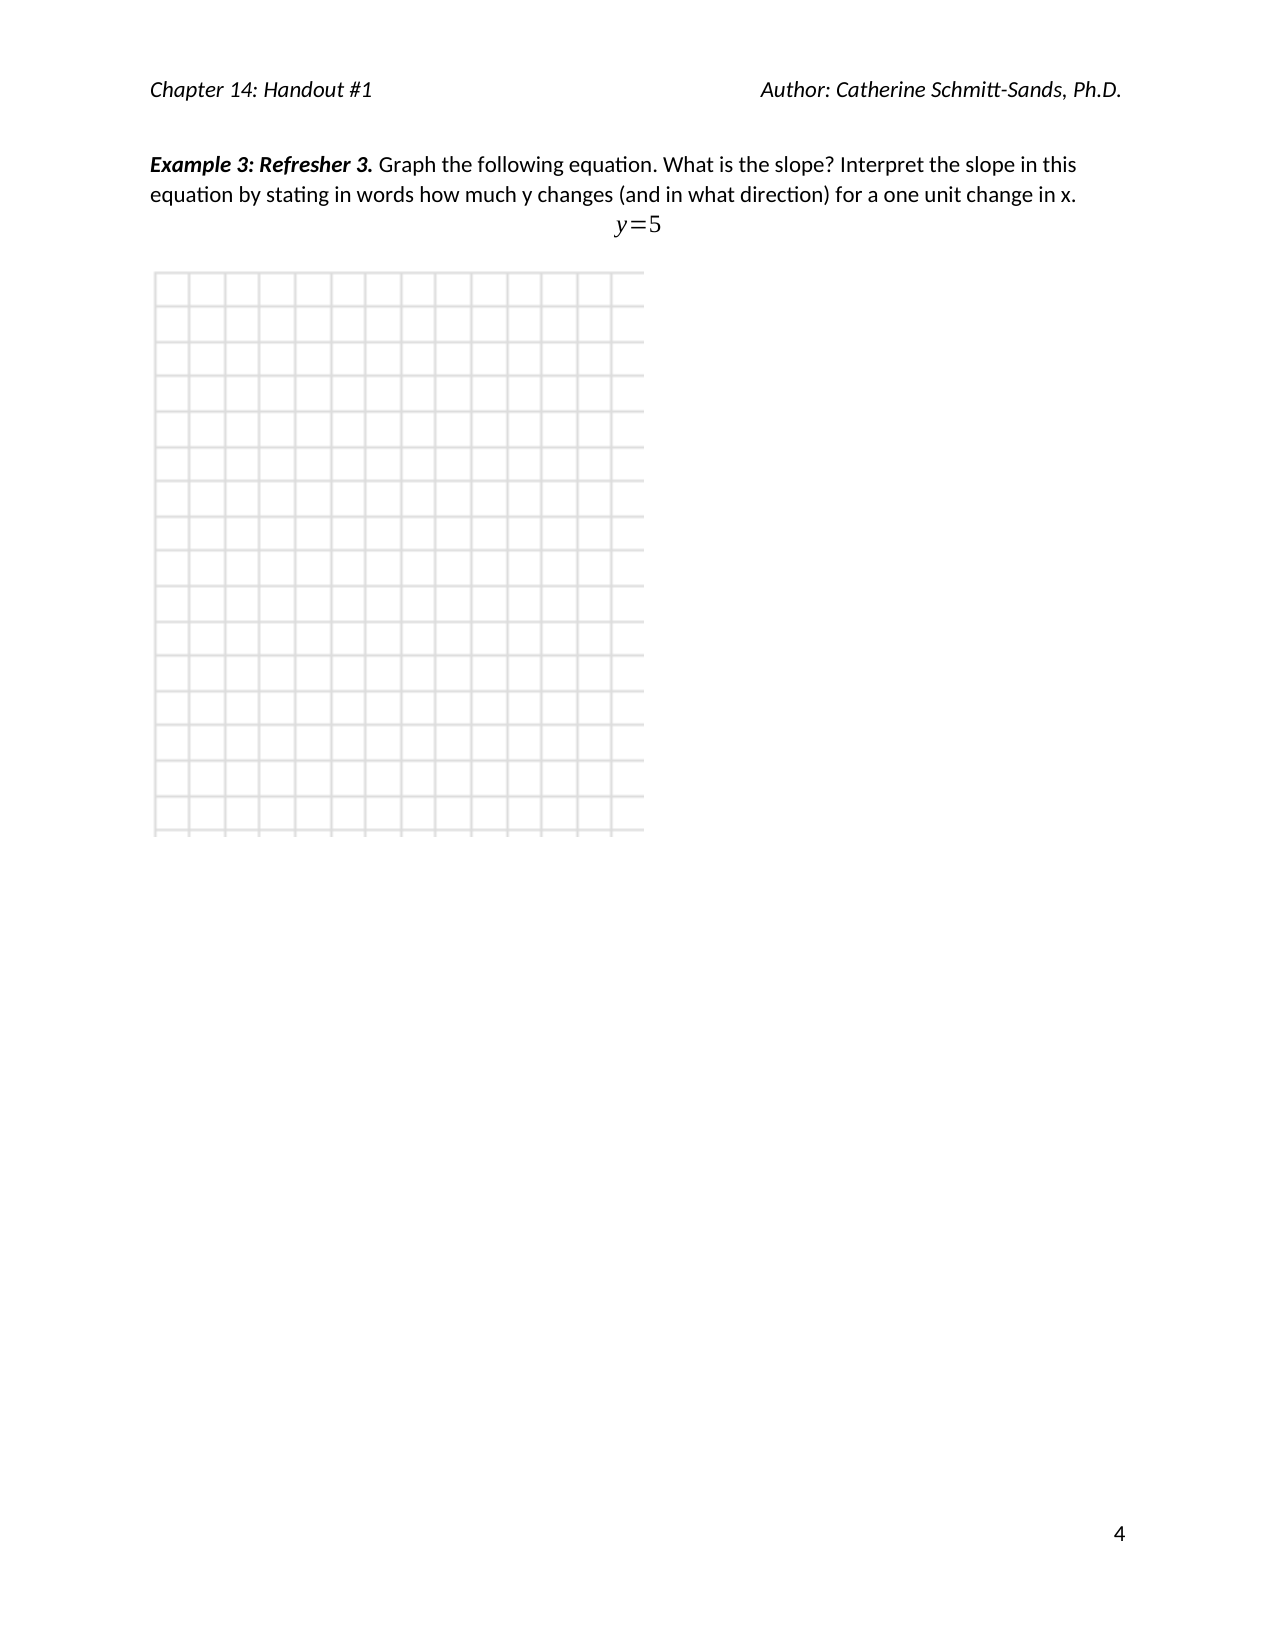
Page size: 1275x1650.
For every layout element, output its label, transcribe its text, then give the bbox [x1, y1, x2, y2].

text Example 3: Refresher 3. Graph the following equation. What is the slope? Interpret the slope in this equation by stating in words how much y changes (and in what direction) for a one unit change in x. [150, 150, 1125, 208]
